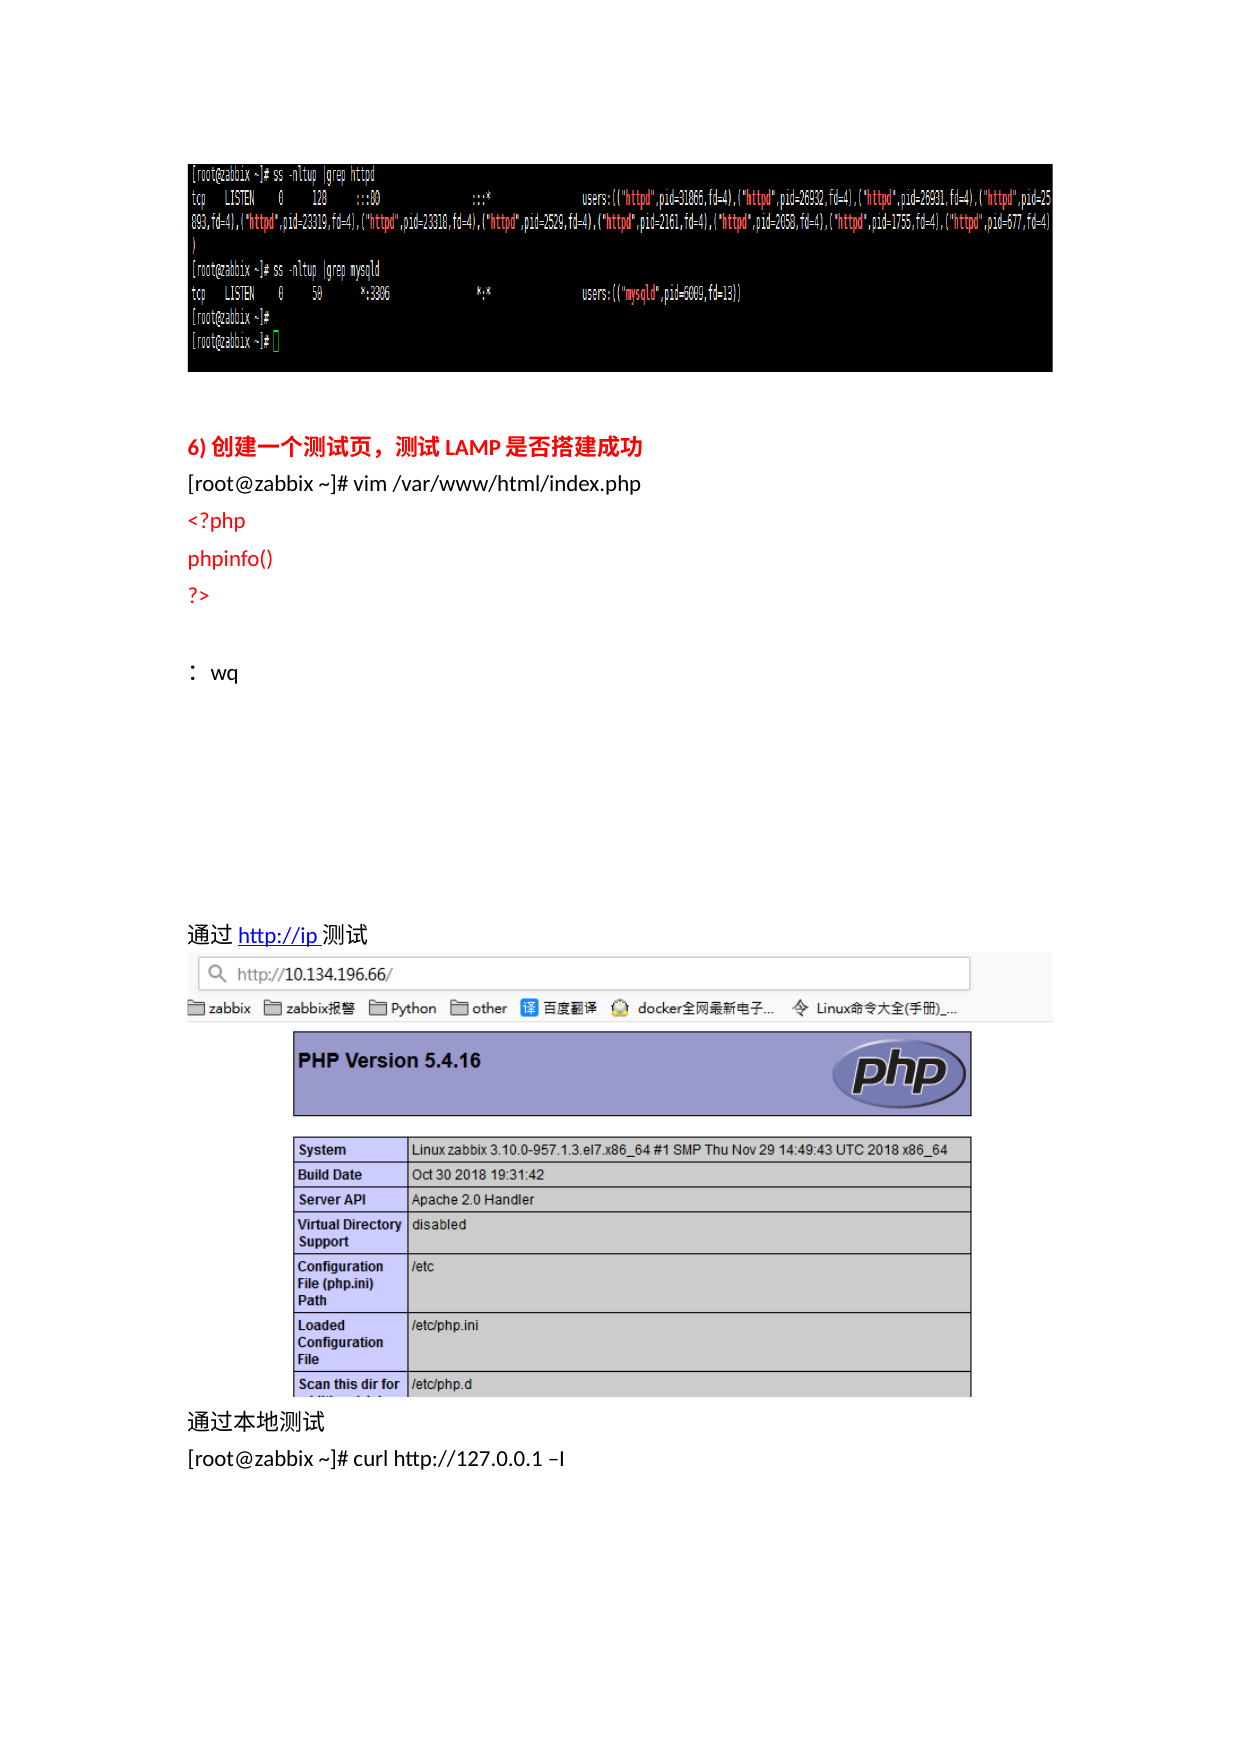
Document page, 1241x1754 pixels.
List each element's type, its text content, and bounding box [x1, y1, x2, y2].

text phpinfo() [187, 539, 1053, 577]
text <?php [187, 502, 1053, 539]
text ：wq [187, 652, 1053, 689]
picture [187, 952, 1053, 1397]
text 通过http://ip测试 [187, 914, 1053, 952]
text 通过本地测试 [187, 1402, 1053, 1439]
picture [187, 164, 1053, 372]
text [root@zabbix ~]# curl http://127.0.0.1 –I [187, 1439, 1053, 1477]
text ?> [187, 577, 1053, 614]
text [root@zabbix ~]# vim /var/www/html/index.php [187, 464, 1053, 502]
text 6) 创建一个测试页，测试LAMP是否搭建成功 [187, 427, 1053, 464]
